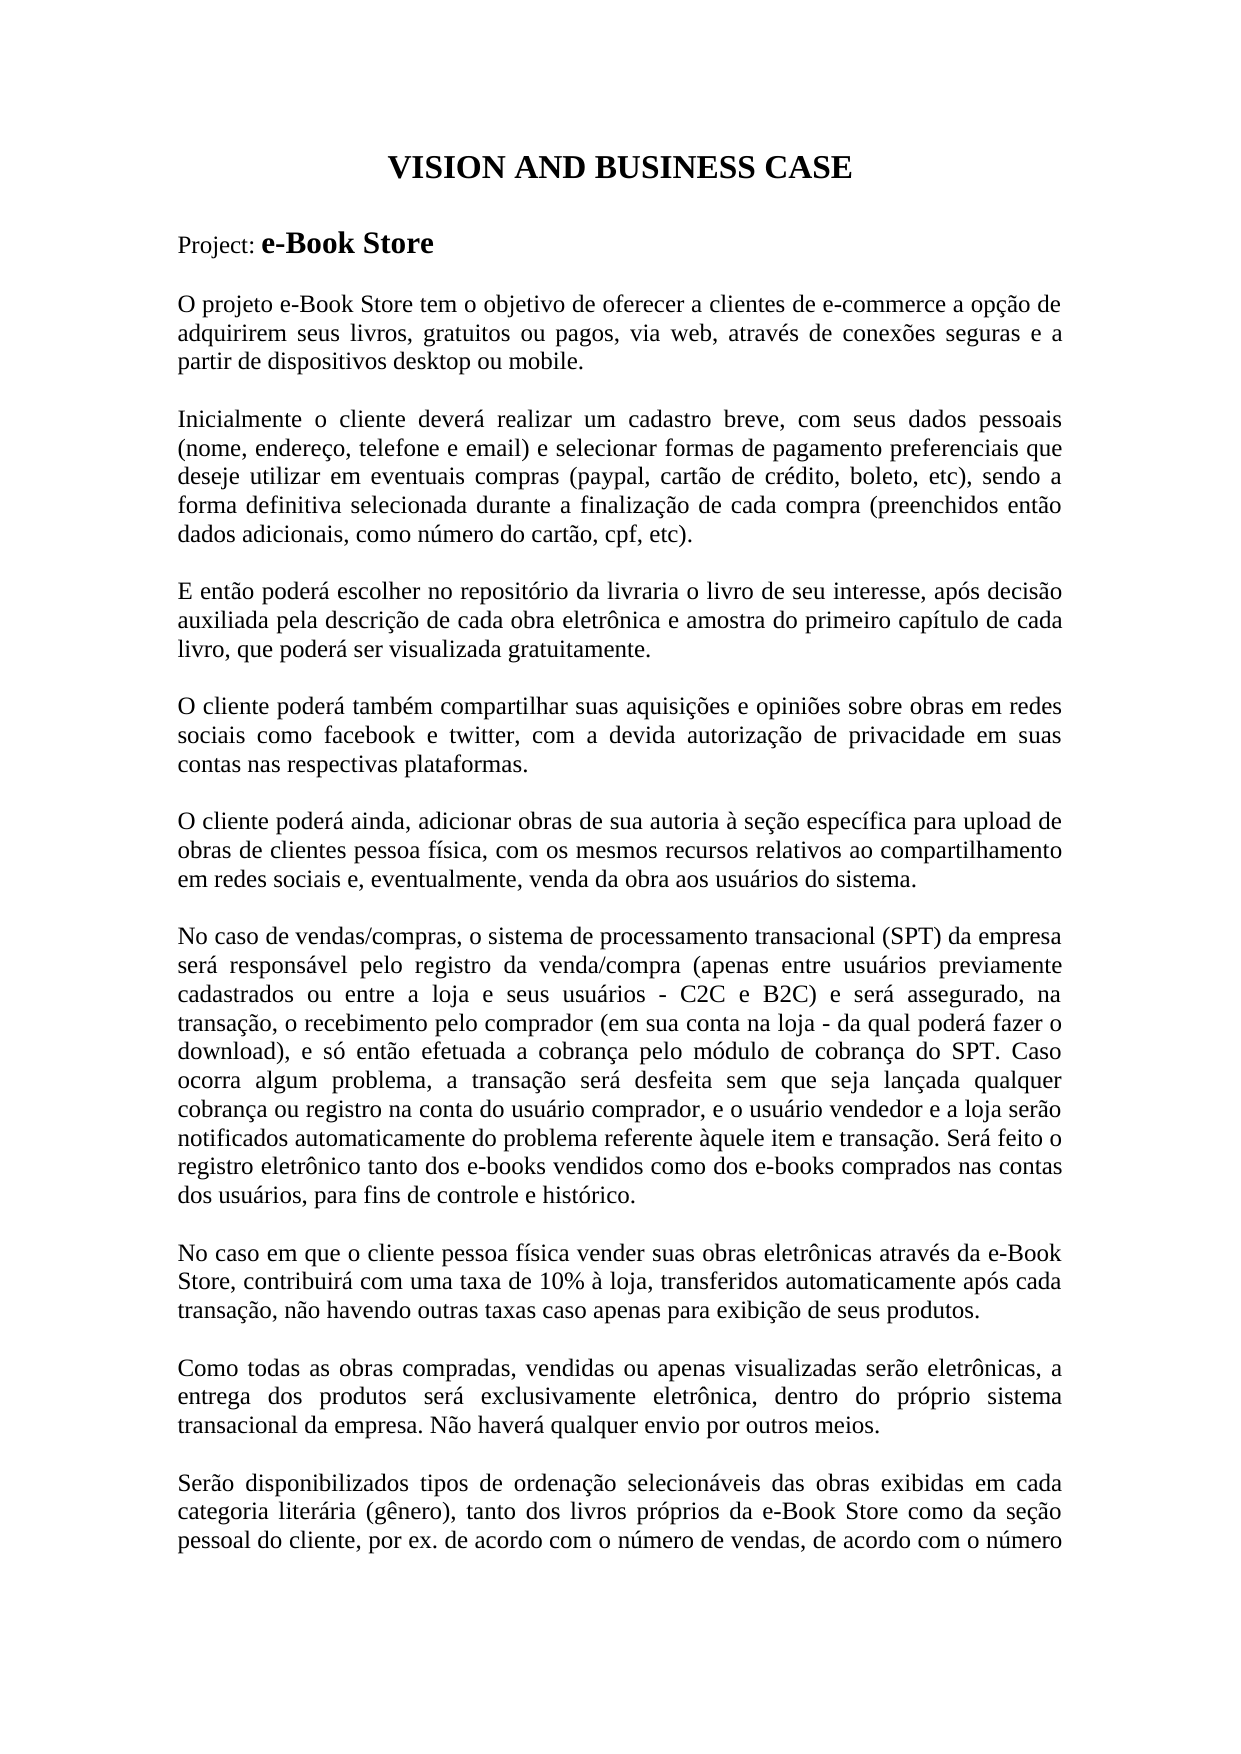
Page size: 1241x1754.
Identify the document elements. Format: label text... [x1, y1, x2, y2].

text No caso de vendas/compras, o sistema de processamento transacional (SPT) da empresa será responsável pelo registro da venda/compra (apenas entre usuários previamente cadastrados ou entre a loja e seus usuários - C2C e B2C) e será assegurado, na transação, o recebimento pelo comprador (em sua conta na loja - da qual poderá fazer o download), e só então efetuada a cobrança pelo módulo de cobrança do SPT. Caso ocorra algum problema, a transação será desfeita sem que seja lançada qualquer cobrança ou registro na conta do usuário comprador, e o usuário vendedor e a loja serão notificados automaticamente do problema referente àquele item e transação. Será feito o registro eletrônico tanto dos e-books vendidos como dos e-books comprados nas contas dos usuários, para fins de controle e histórico. [177, 921, 1063, 1209]
text VISION AND BUSINESS CASE [177, 148, 1063, 186]
text O projeto e-Book Store tem o objetivo de oferecer a clientes de e-commerce a opção de adquirirem seus livros, gratuitos ou pagos, via web, através de conexões seguras e a partir de dispositivos desktop ou mobile. [177, 289, 1063, 375]
text O cliente poderá também compartilhar suas aquisições e opiniões sobre obras em redes sociais como facebook e twitter, com a devida autorização de privacidade em suas contas nas respectivas plataformas. [177, 691, 1063, 778]
text Inicialmente o cliente deverá realizar um cadastro breve, com seus dados pessoais (nome, endereço, telefone e email) e selecionar formas de pagamento preferenciais que deseje utilizar em eventuais compras (paypal, cartão de crédito, boleto, etc), sendo a forma definitiva selecionada durante a finalização de cada compra (preenchidos então dados adicionais, como número do cartão, cpf, etc). [177, 404, 1063, 548]
text Como todas as obras compradas, vendidas ou apenas visualizadas serão eletrônicas, a entrega dos produtos será exclusivamente eletrônica, dentro do próprio sistema transacional da empresa. Não haverá qualquer envio por outros meios. [177, 1353, 1063, 1439]
text E então poderá escolher no repositório da livraria o livro de seu interesse, após decisão auxiliada pela descrição de cada obra eletrônica e amostra do primeiro capítulo de cada livro, que poderá ser visualizada gratuitamente. [177, 576, 1063, 663]
text O cliente poderá ainda, adicionar obras de sua autoria à seção específica para upload de obras de clientes pessoa física, com os mesmos recursos relativos ao compartilhamento em redes sociais e, eventualmente, venda da obra aos usuários do sistema. [177, 806, 1063, 893]
text No caso em que o cliente pessoa física vender suas obras eletrônicas através da e-Book Store, contribuirá com uma taxa de 10% à loja, transferidos automaticamente após cada transação, não havendo outras taxas caso apenas para exibição de seus produtos. [177, 1238, 1063, 1324]
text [177, 1468, 1063, 1554]
text Project: e-Book Store [177, 224, 1063, 260]
